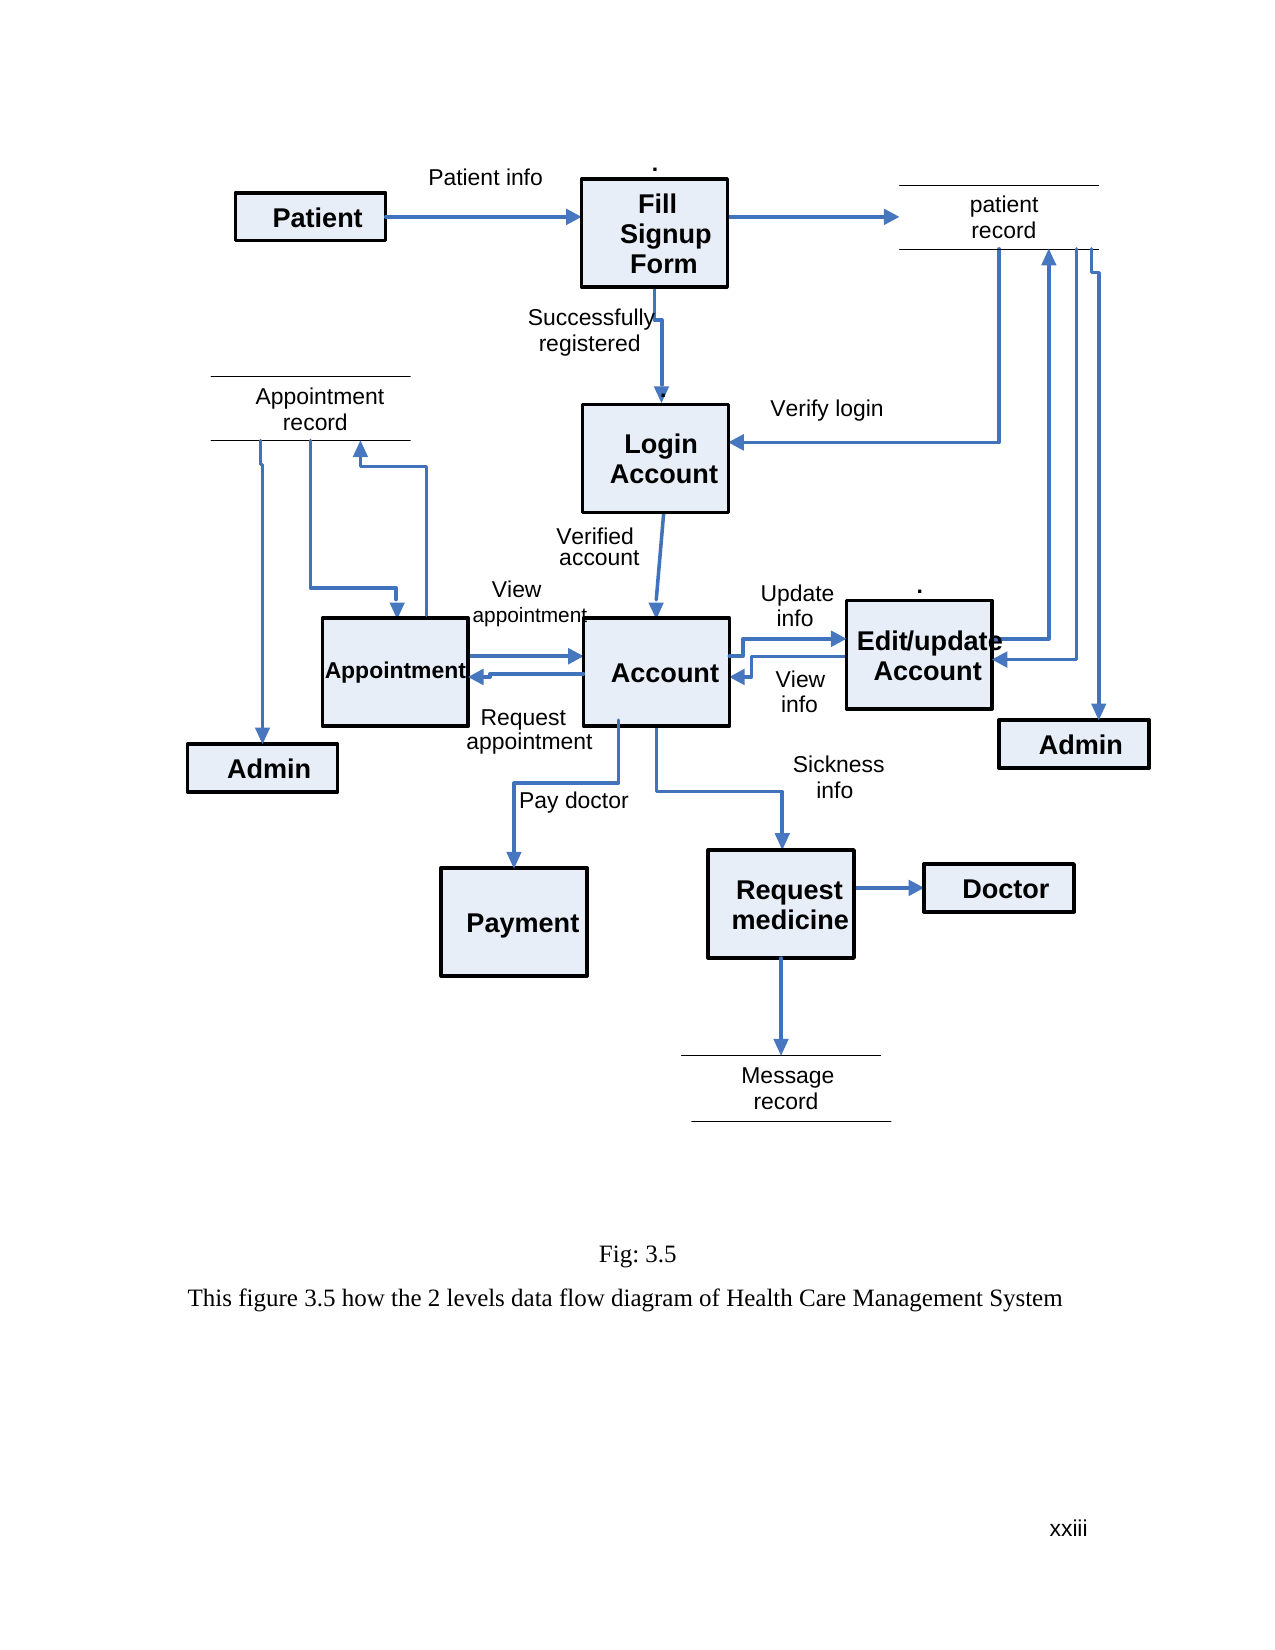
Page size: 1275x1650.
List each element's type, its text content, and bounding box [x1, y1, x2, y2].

text Fig: 3.5 [187, 1239, 1087, 1268]
text This figure 3.5 how the 2 levels data flow diagram of Health Care Management System [187, 1283, 1087, 1311]
